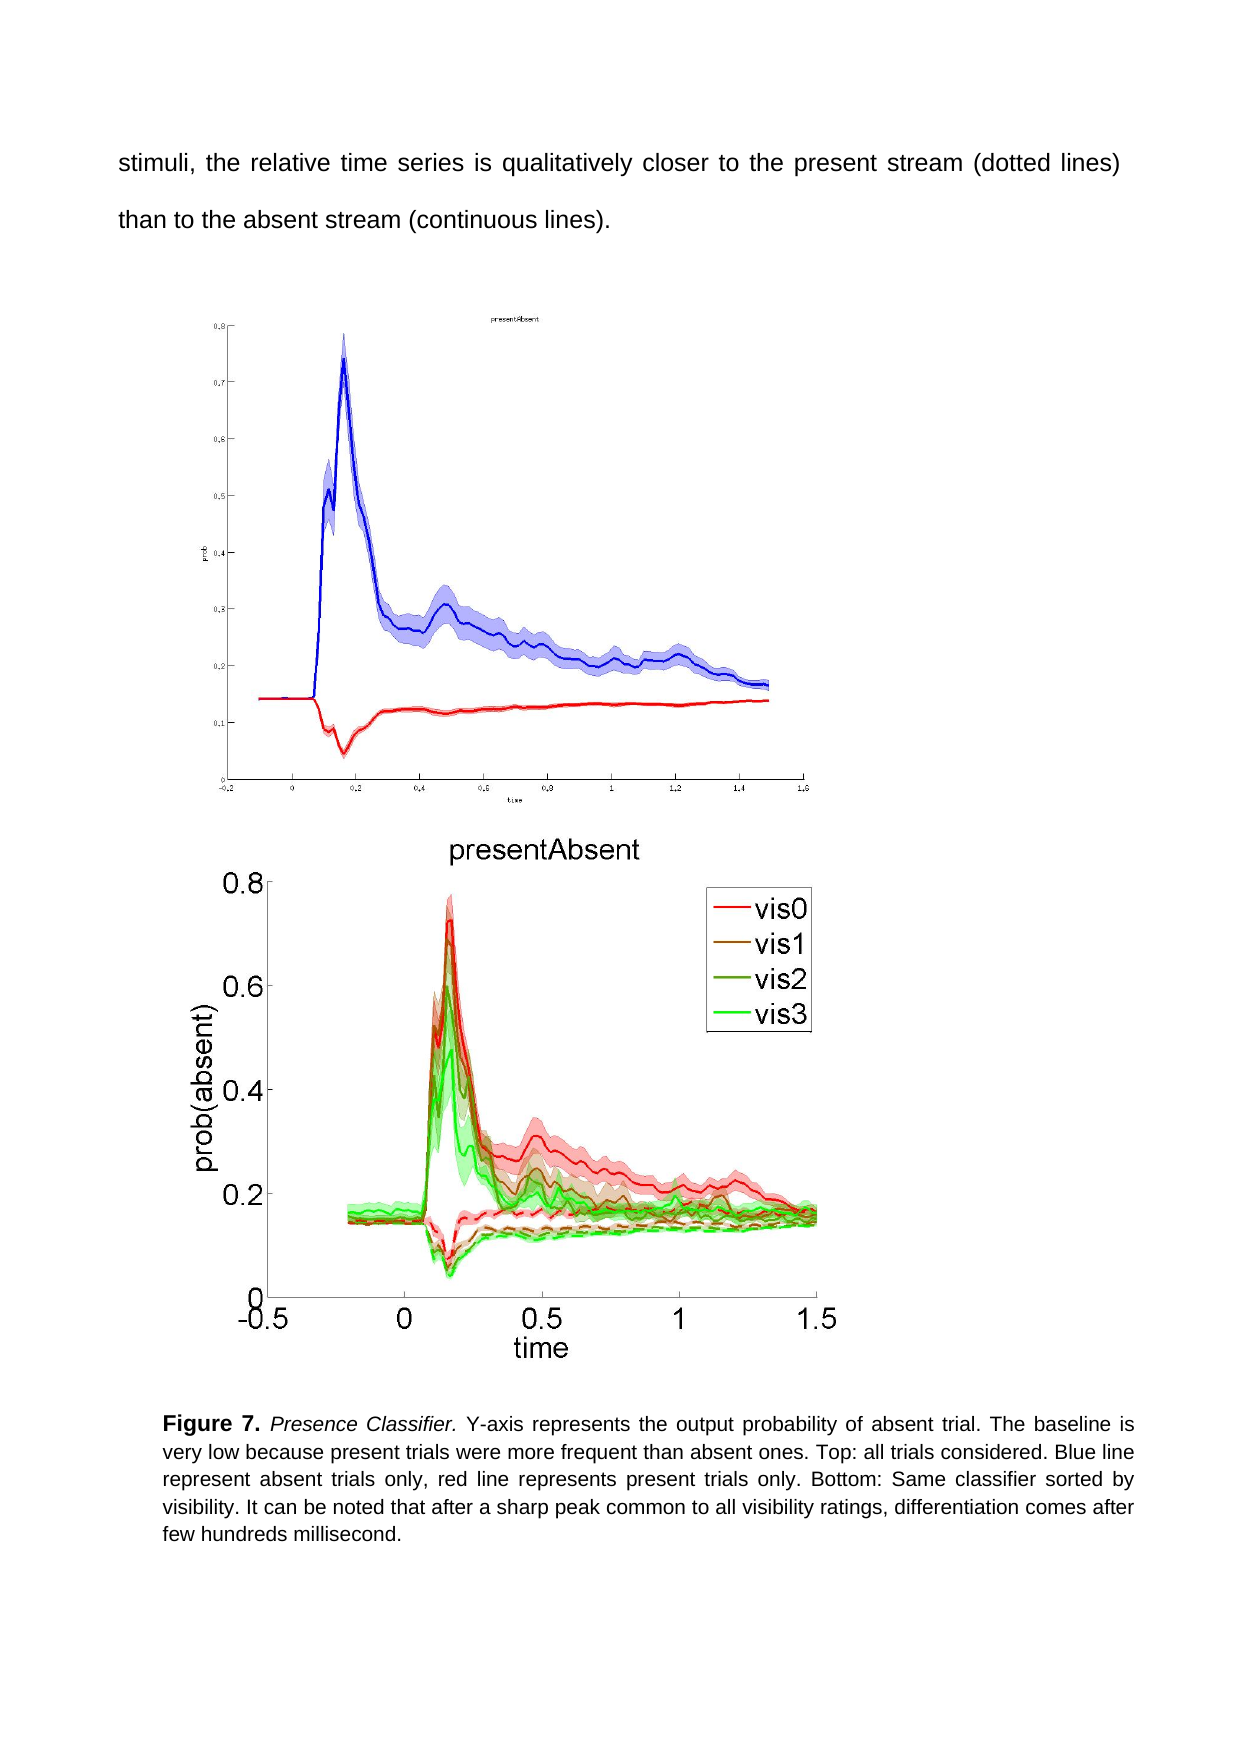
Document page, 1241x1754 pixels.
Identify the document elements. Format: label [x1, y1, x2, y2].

text [118, 148, 1122, 234]
picture [132, 283, 884, 1364]
